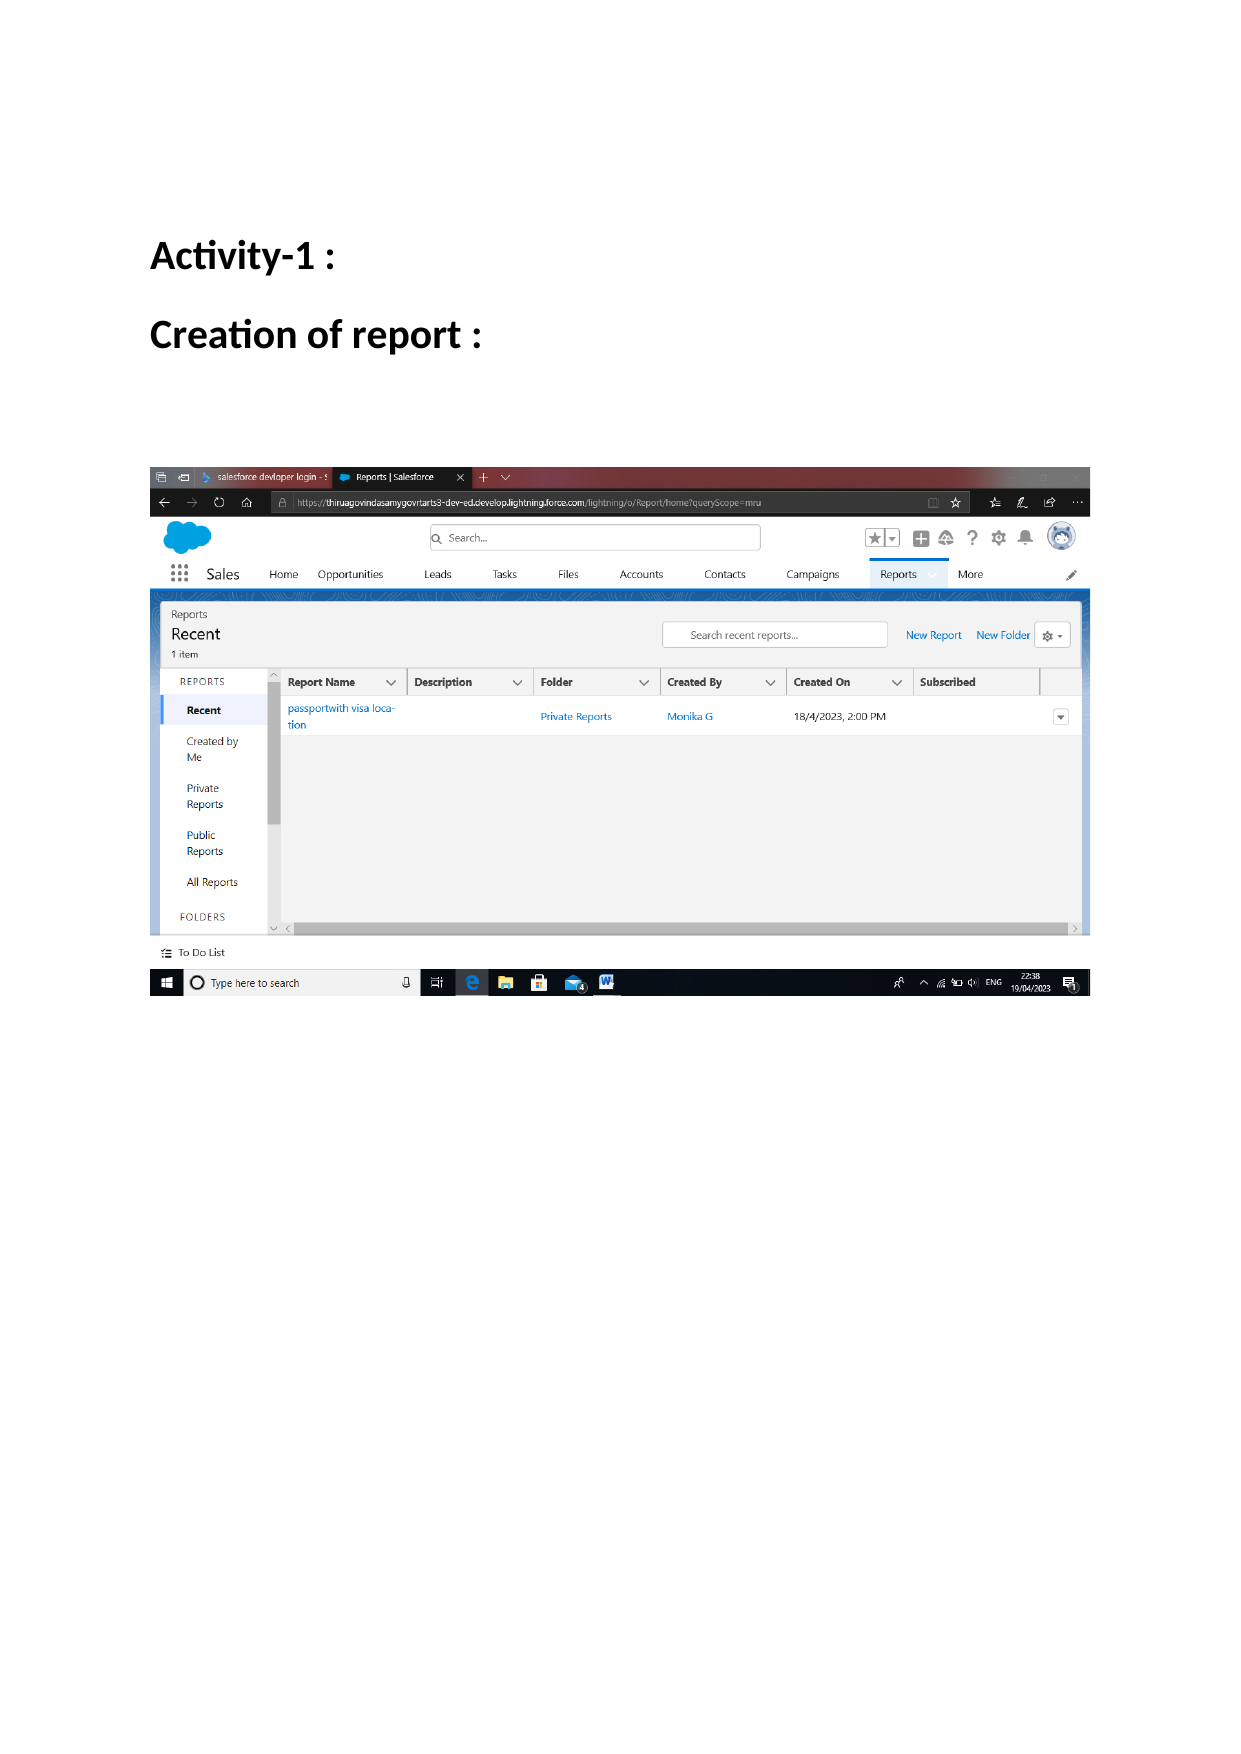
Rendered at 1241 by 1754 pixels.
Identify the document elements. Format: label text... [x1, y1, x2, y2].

text Creation of report : [150, 308, 1090, 359]
text Activity-1 : [150, 229, 1090, 280]
picture [150, 467, 1091, 996]
